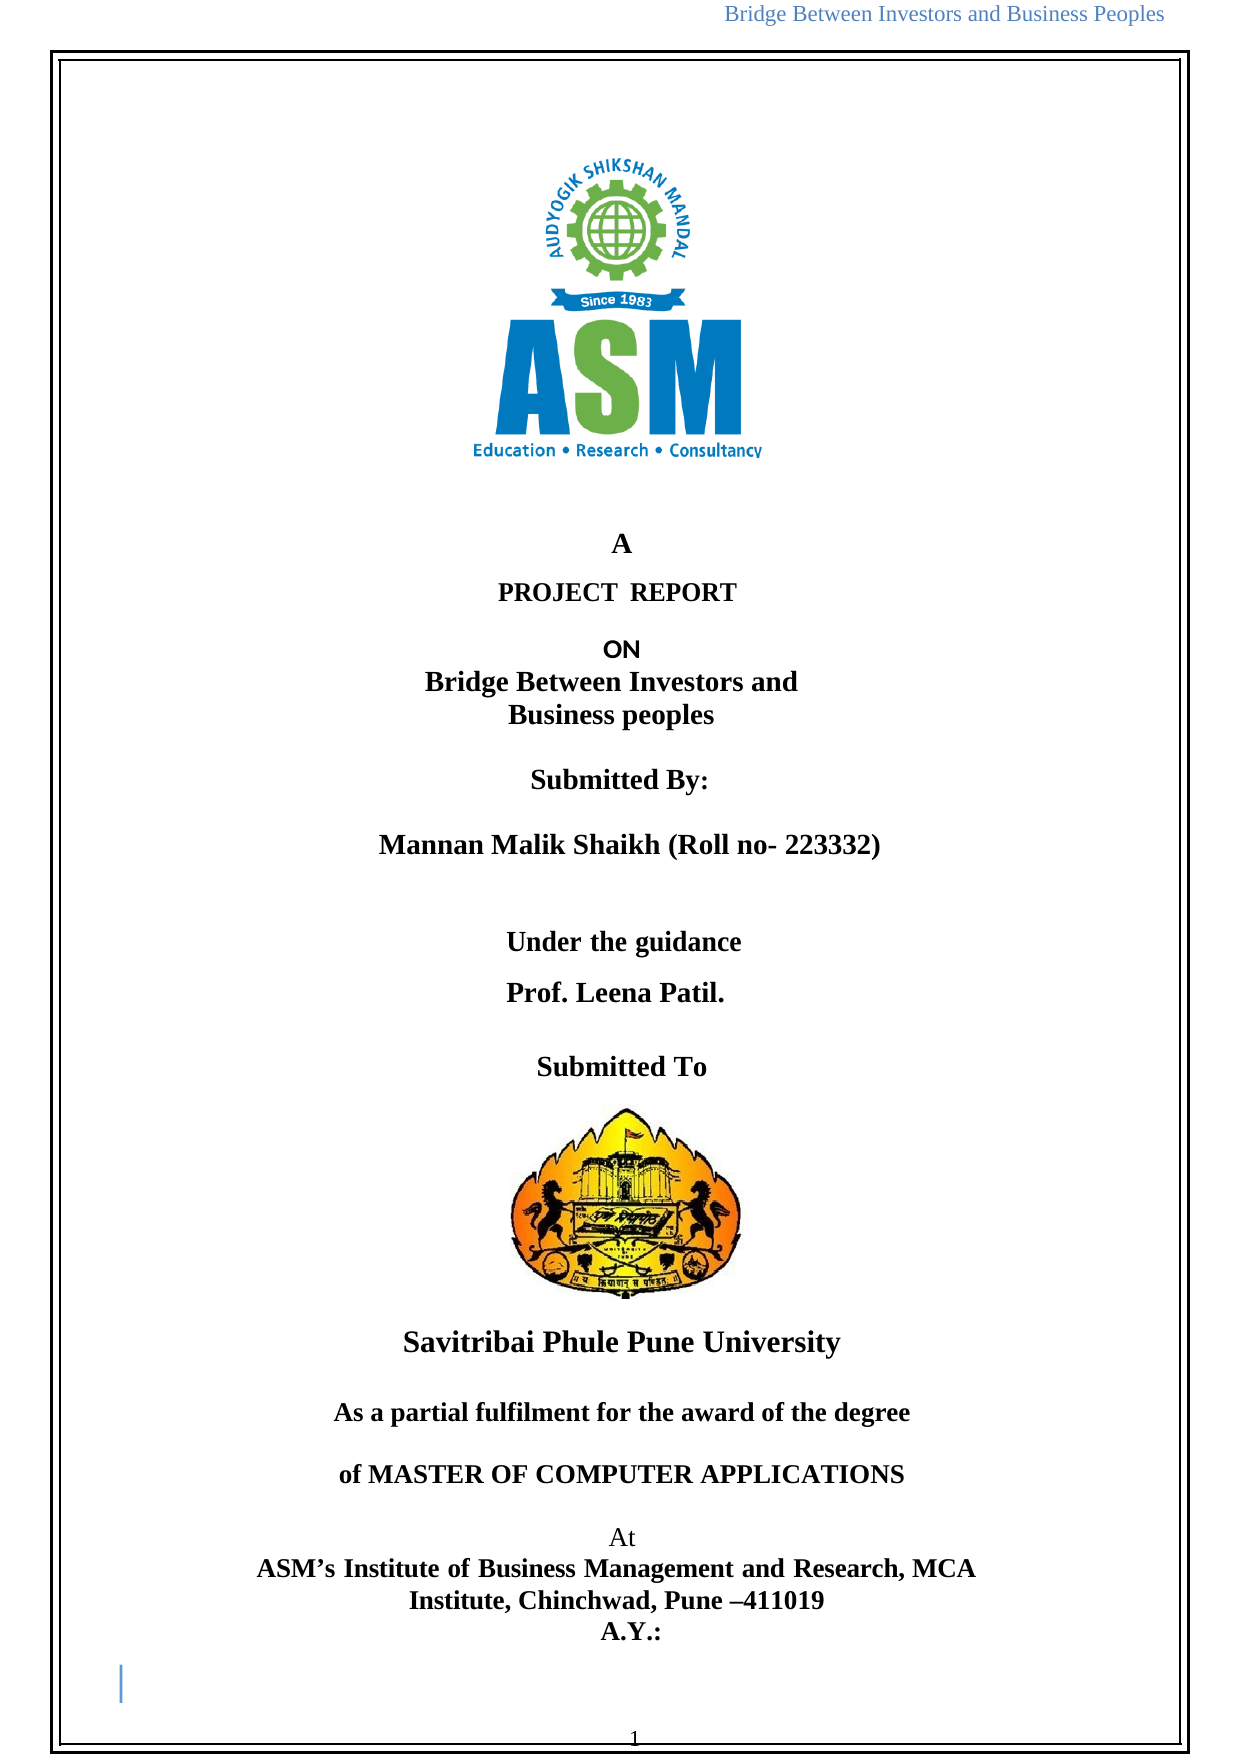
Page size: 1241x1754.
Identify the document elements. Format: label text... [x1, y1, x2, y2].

text ON [393, 636, 850, 664]
text As a partial fulfilment for the award of the degree of MASTER OF COMPUTER APPLICATIONS [319, 1396, 924, 1489]
text ASM’s Institute of Business Management and Research, MCA Institute, Chinchwad, Pune –411019 [202, 1552, 1031, 1616]
subtitle Bridge Between Investors and Business peoples [381, 664, 841, 731]
text A PROJECT REPORT [498, 526, 744, 607]
text Savitribai Phule Pune University [393, 1323, 850, 1359]
text Under the guidance Prof. Leena Patil. [506, 924, 743, 1009]
text At [456, 1521, 788, 1552]
text Mannan Malik Shaikh (Roll no- 223332) [169, 827, 1090, 861]
text Submitted By: [393, 762, 846, 796]
text Submitted To [393, 1049, 850, 1082]
picture [474, 158, 762, 458]
picture [510, 1104, 745, 1299]
text A.Y.: [393, 1616, 870, 1647]
